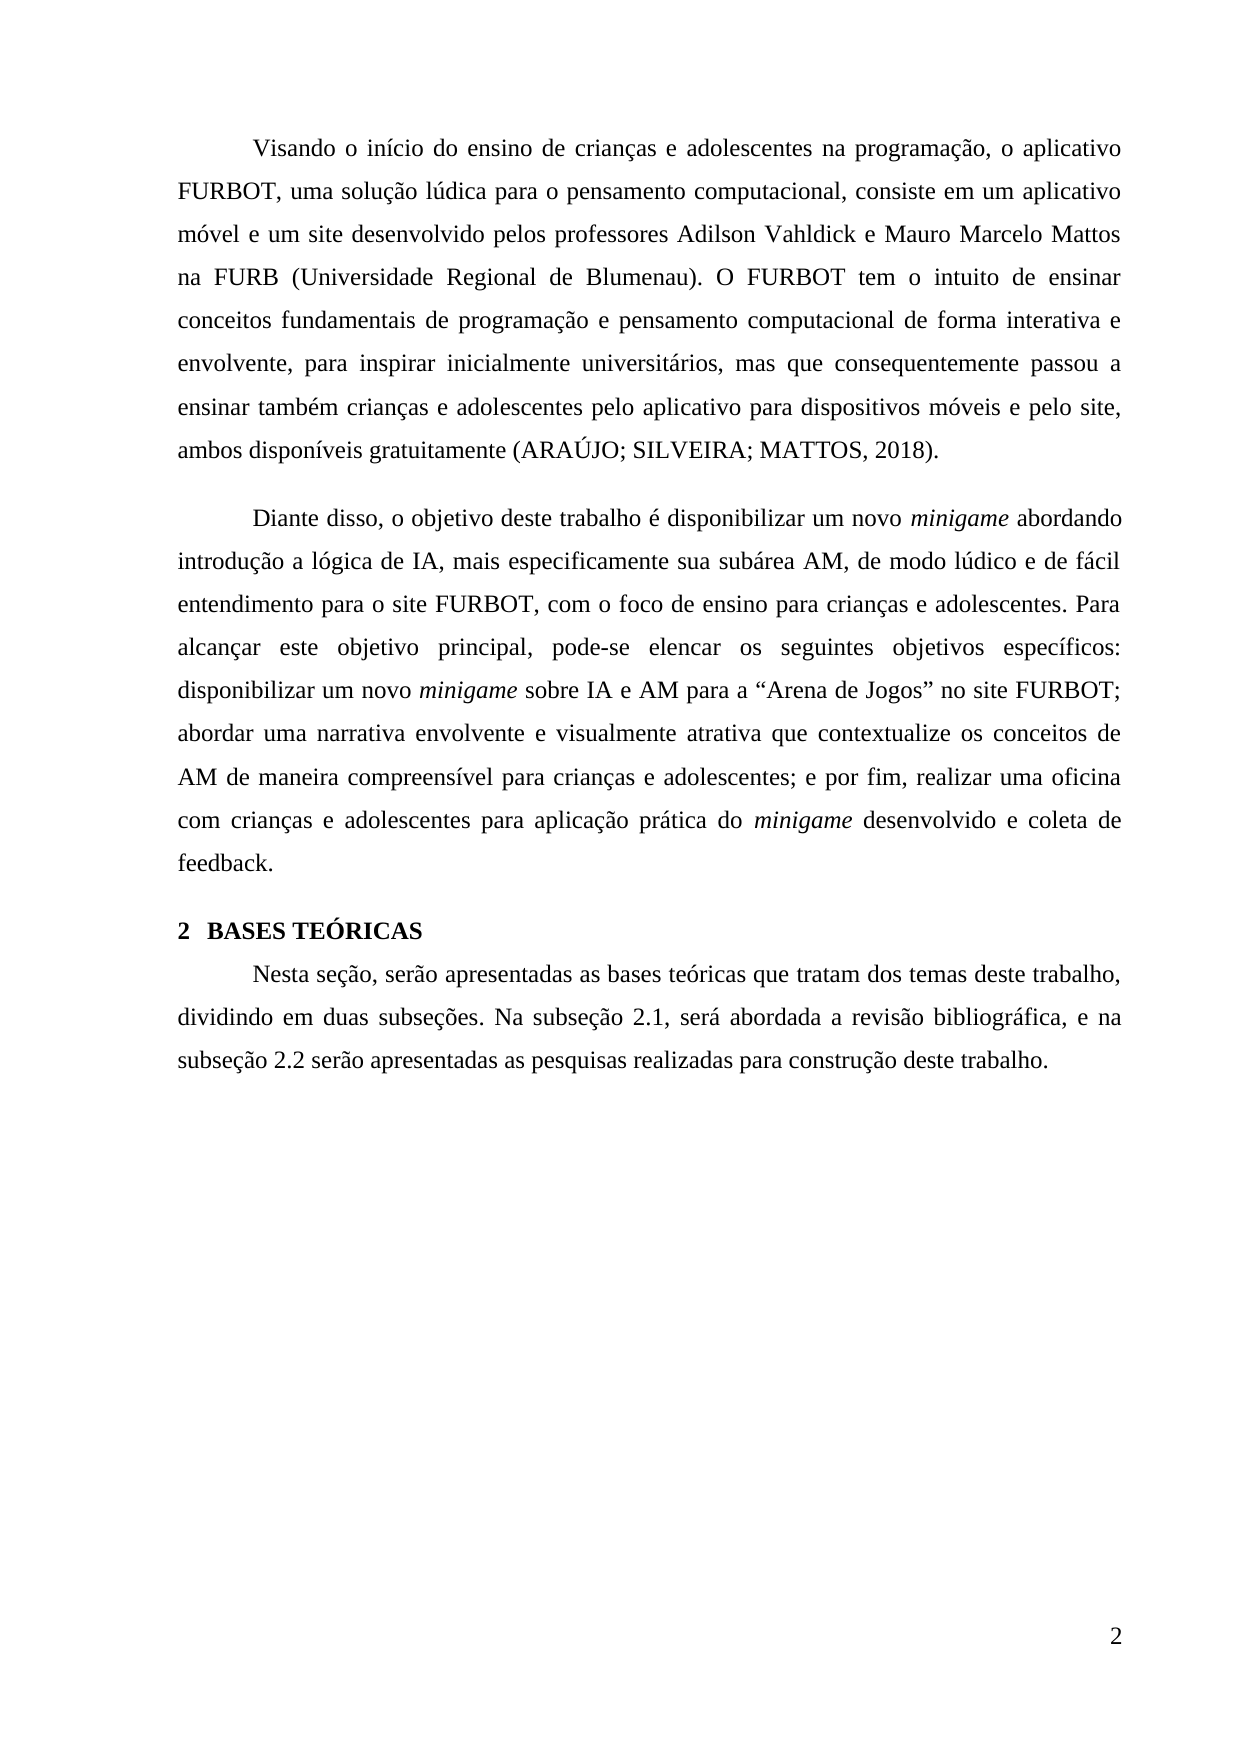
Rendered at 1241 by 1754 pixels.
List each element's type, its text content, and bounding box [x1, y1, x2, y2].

subtitle Bases Teóricas [177, 916, 1122, 945]
text Visando o início do ensino de crianças e adolescentes na programação, o aplicativo FURBOT, uma solução lúdica para o pensamento computacional, consiste em um aplicativo móvel e um site desenvolvido pelos professores Adilson Vahldick e Mauro Marcelo Mattos na FURB (Universidade Regional de Blumenau). O FURBOT tem o intuito de ensinar conceitos fundamentais de programação e pensamento computacional de forma interativa e envolvente, para inspirar inicialmente universitários, mas que consequentemente passou a ensinar também crianças e adolescentes pelo aplicativo para dispositivos móveis e pelo site, ambos disponíveis gratuitamente (ARAÚJO; SILVEIRA; MATTOS, 2018). [177, 133, 1122, 463]
text Diante disso, o objetivo deste trabalho é disponibilizar um novo minigame abordando introdução a lógica de IA, mais especificamente sua subárea AM, de modo lúdico e de fácil entendimento para o site FURBOT, com o foco de ensino para crianças e adolescentes. Para alcançar este objetivo principal, pode-se elencar os seguintes objetivos específicos: disponibilizar um novo minigame sobre IA e AM para a “Arena de Jogos” no site FURBOT; abordar uma narrativa envolvente e visualmente atrativa que contextualize os conceitos de AM de maneira compreensível para crianças e adolescentes; e por fim, realizar uma oficina com crianças e adolescentes para aplicação prática do minigame desenvolvido e coleta de feedback. [177, 503, 1122, 877]
text Nesta seção, serão apresentadas as bases teóricas que tratam dos temas deste trabalho, dividindo em duas subseções. Na subseção 2.1, será abordada a revisão bibliográfica, e na subseção 2.2 serão apresentadas as pesquisas realizadas para construção deste trabalho. [177, 959, 1122, 1074]
